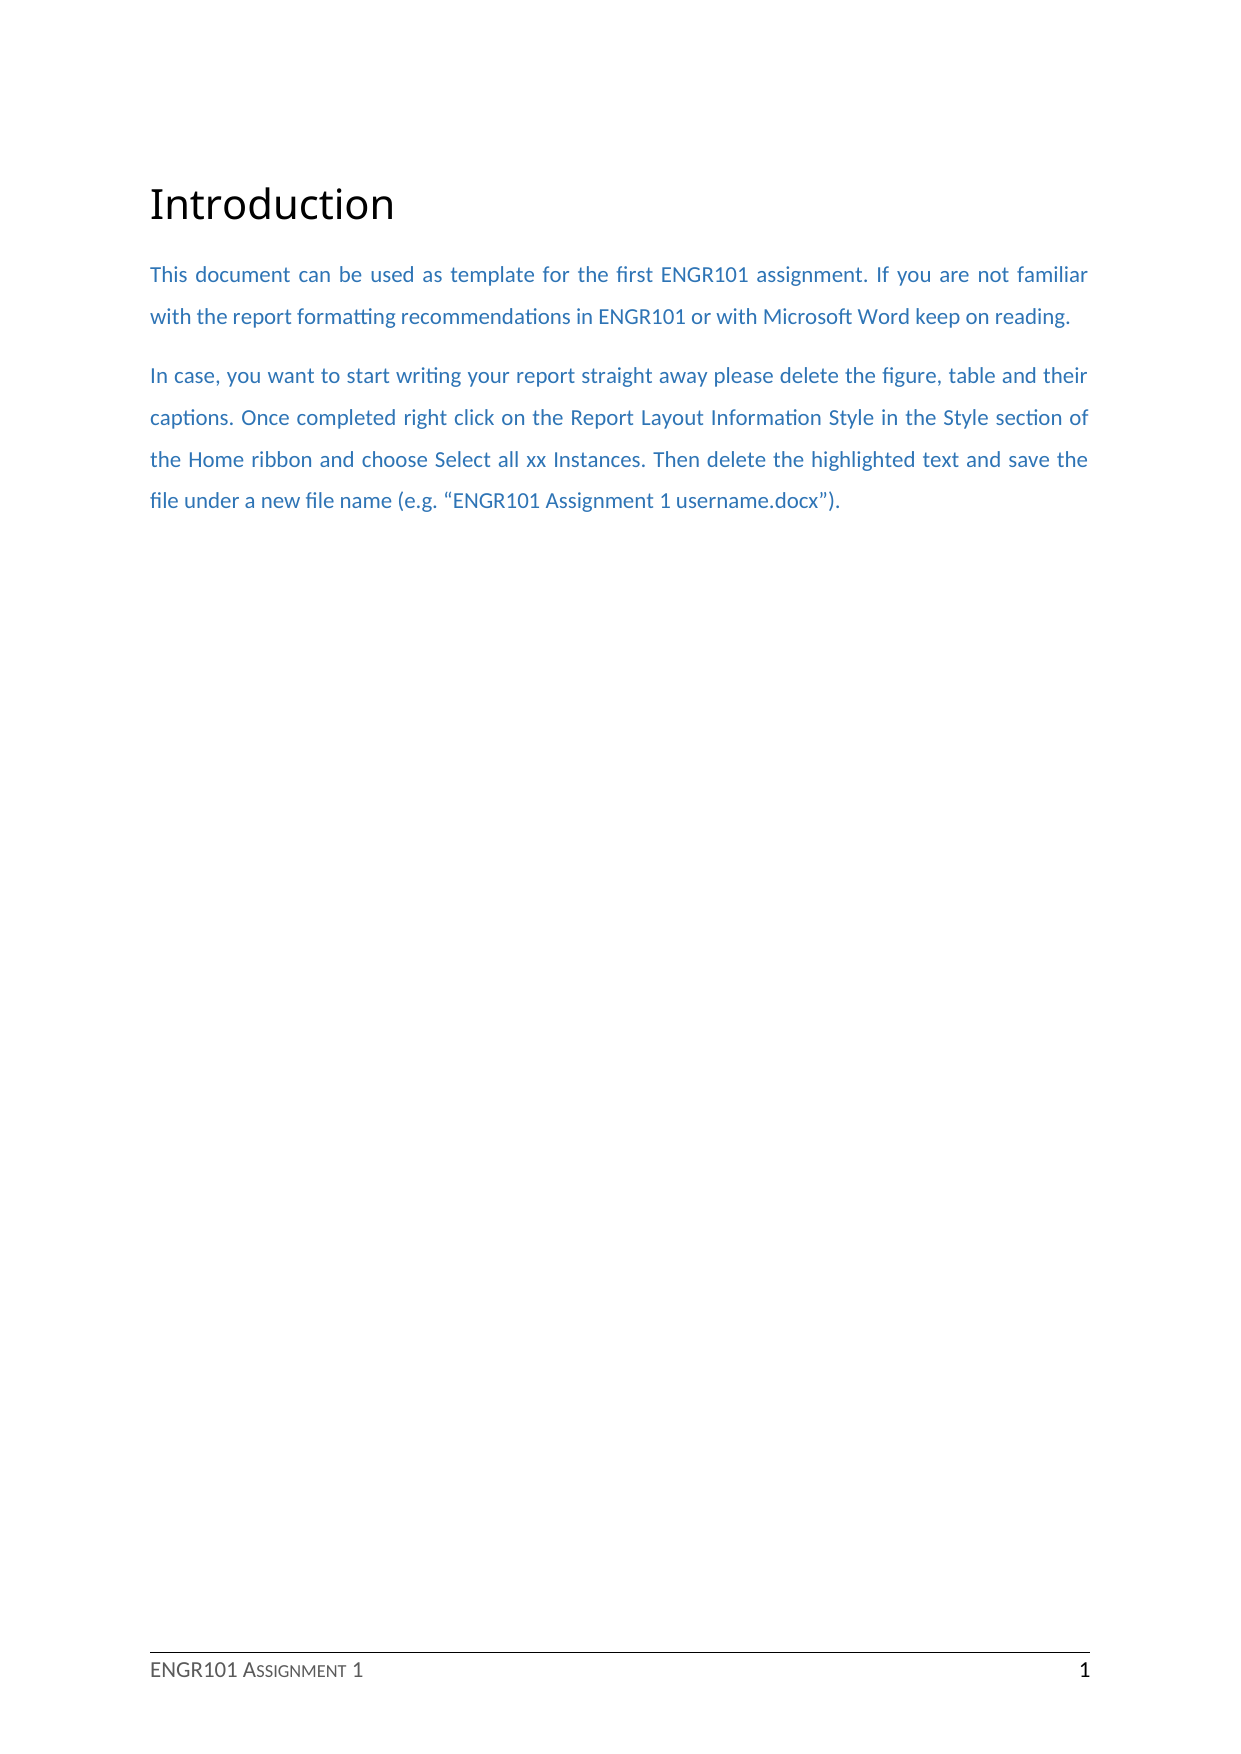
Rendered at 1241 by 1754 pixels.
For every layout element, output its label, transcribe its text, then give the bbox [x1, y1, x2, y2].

text In case, you want to start writing your report straight away please delete the figure, table and their captions. Once completed right click on the Report Layout Information Style in the Style section of the Home ribbon and choose Select all xx Instances. Then delete the highlighted text and save the file under a new file name (e.g. “ENGR101 Assignment 1 username.docx”). [150, 361, 1090, 515]
subtitle Introduction [150, 175, 1090, 232]
text This document can be used as template for the first ENGR101 assignment. If you are not familiar with the report formatting recommendations in ENGR101 or with Microsoft Word keep on reading. [150, 260, 1090, 330]
